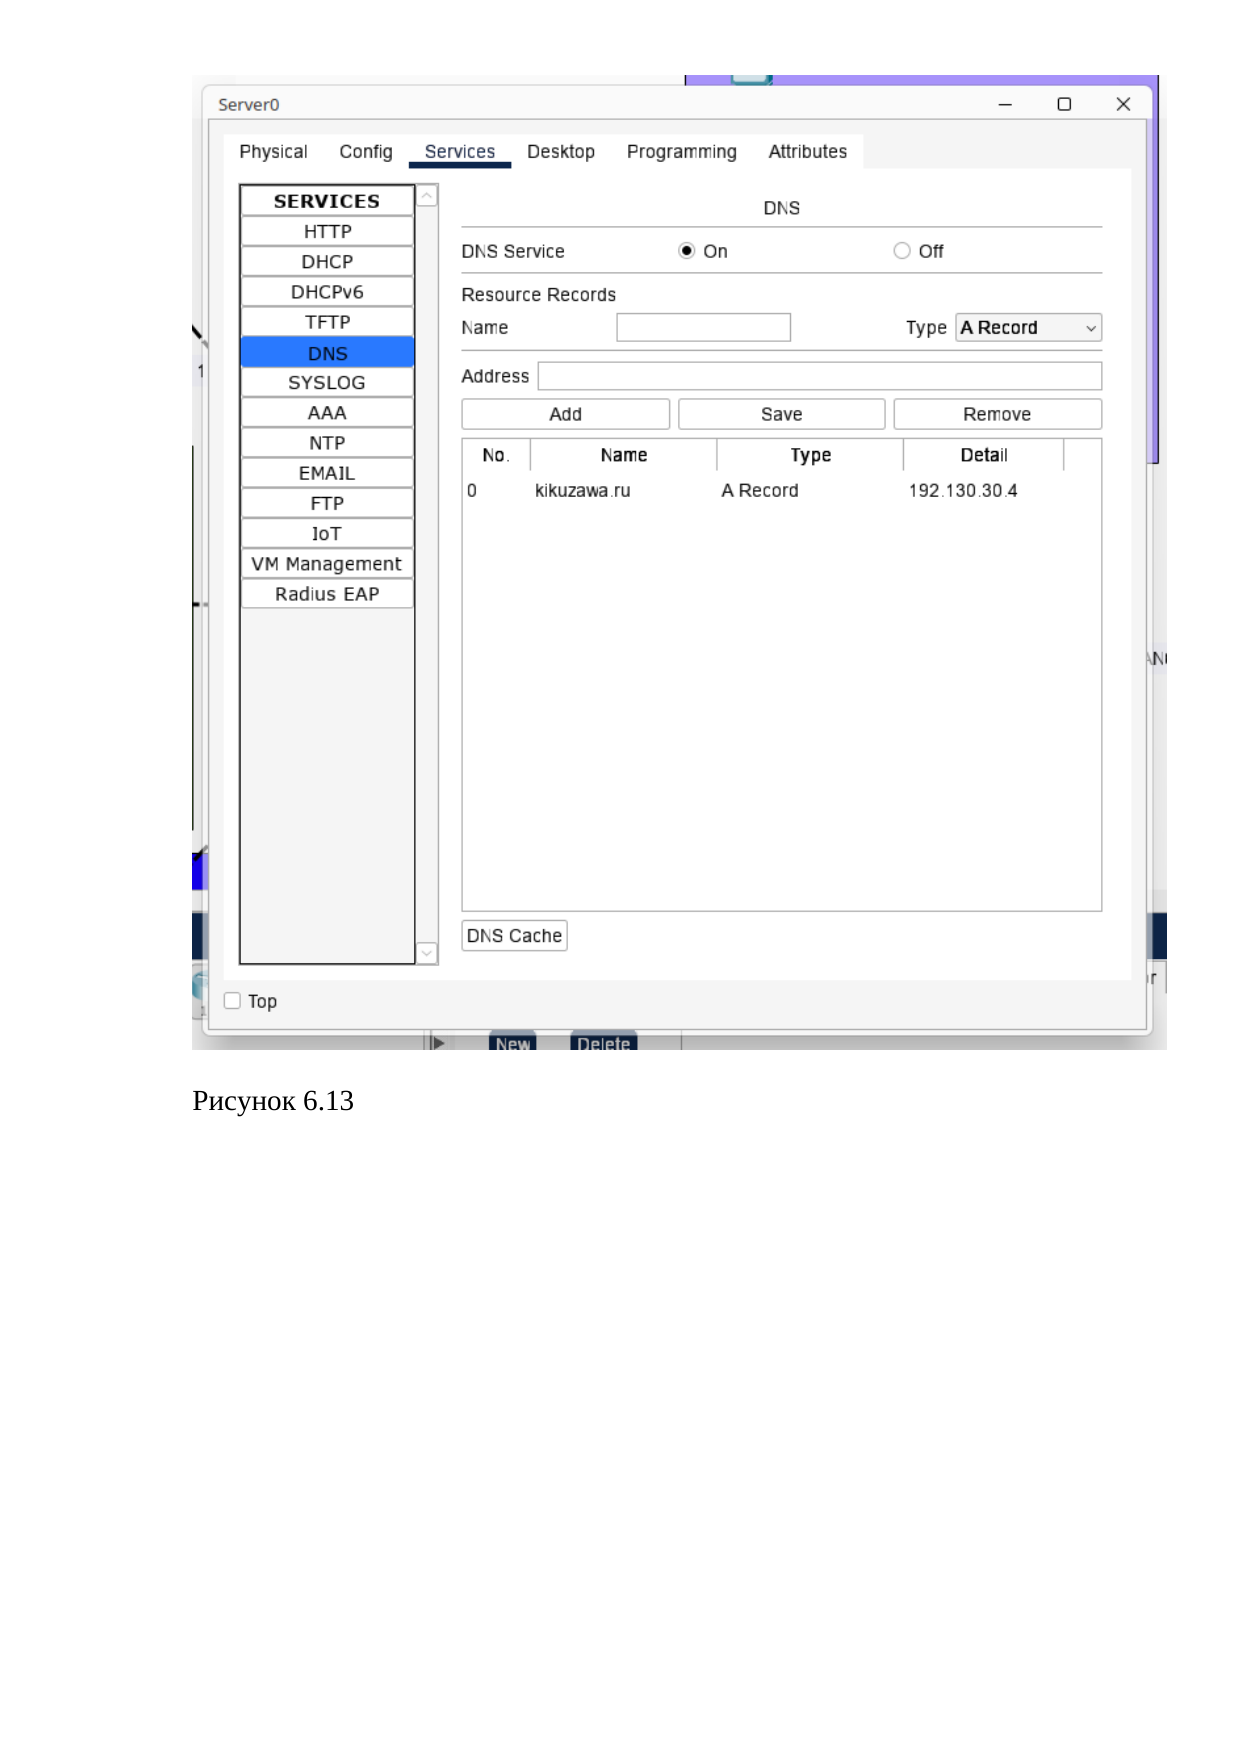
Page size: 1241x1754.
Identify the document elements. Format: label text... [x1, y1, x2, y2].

text Рисунок 6.13 [118, 1083, 1165, 1117]
picture [192, 75, 1167, 1050]
